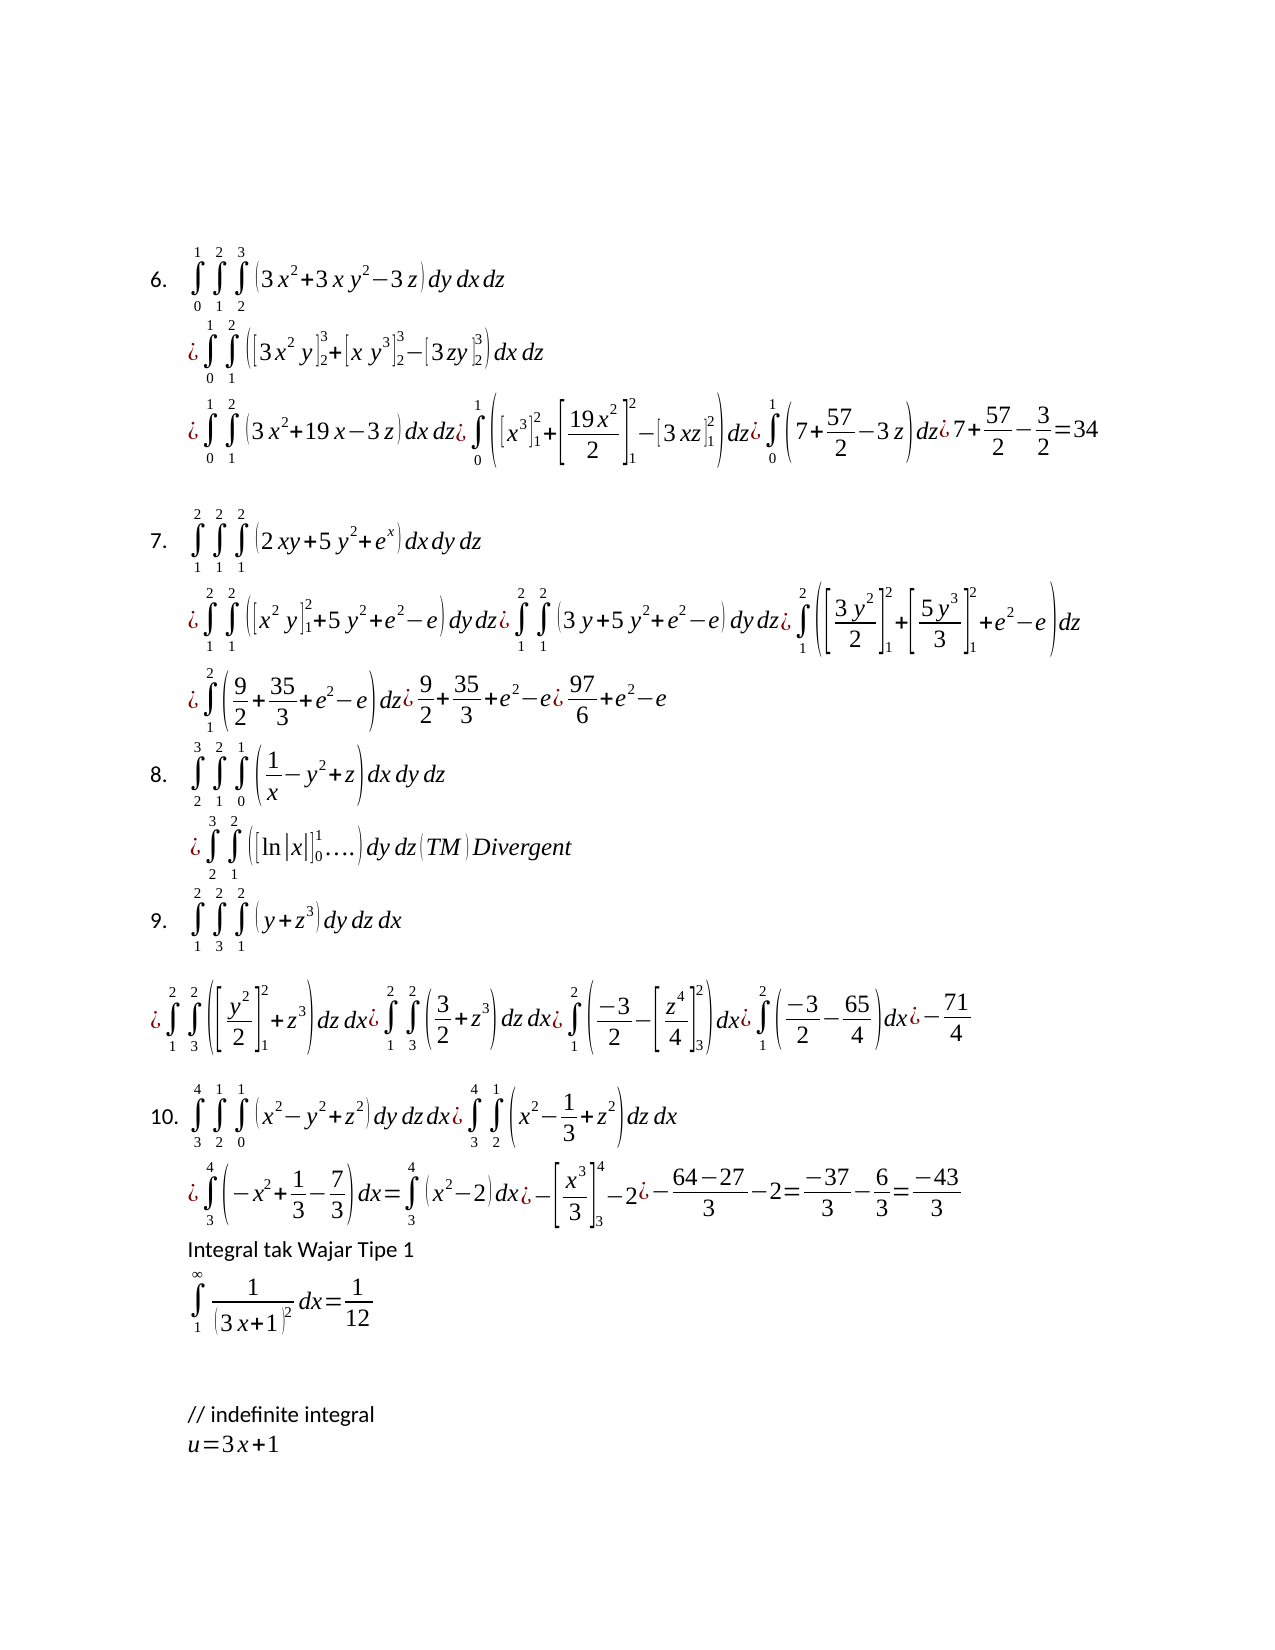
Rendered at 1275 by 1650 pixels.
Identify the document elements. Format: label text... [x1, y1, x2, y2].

list // indefinite integral [187, 1370, 1125, 1428]
list Integral tak Wajar Tipe 1 [187, 1235, 1125, 1263]
